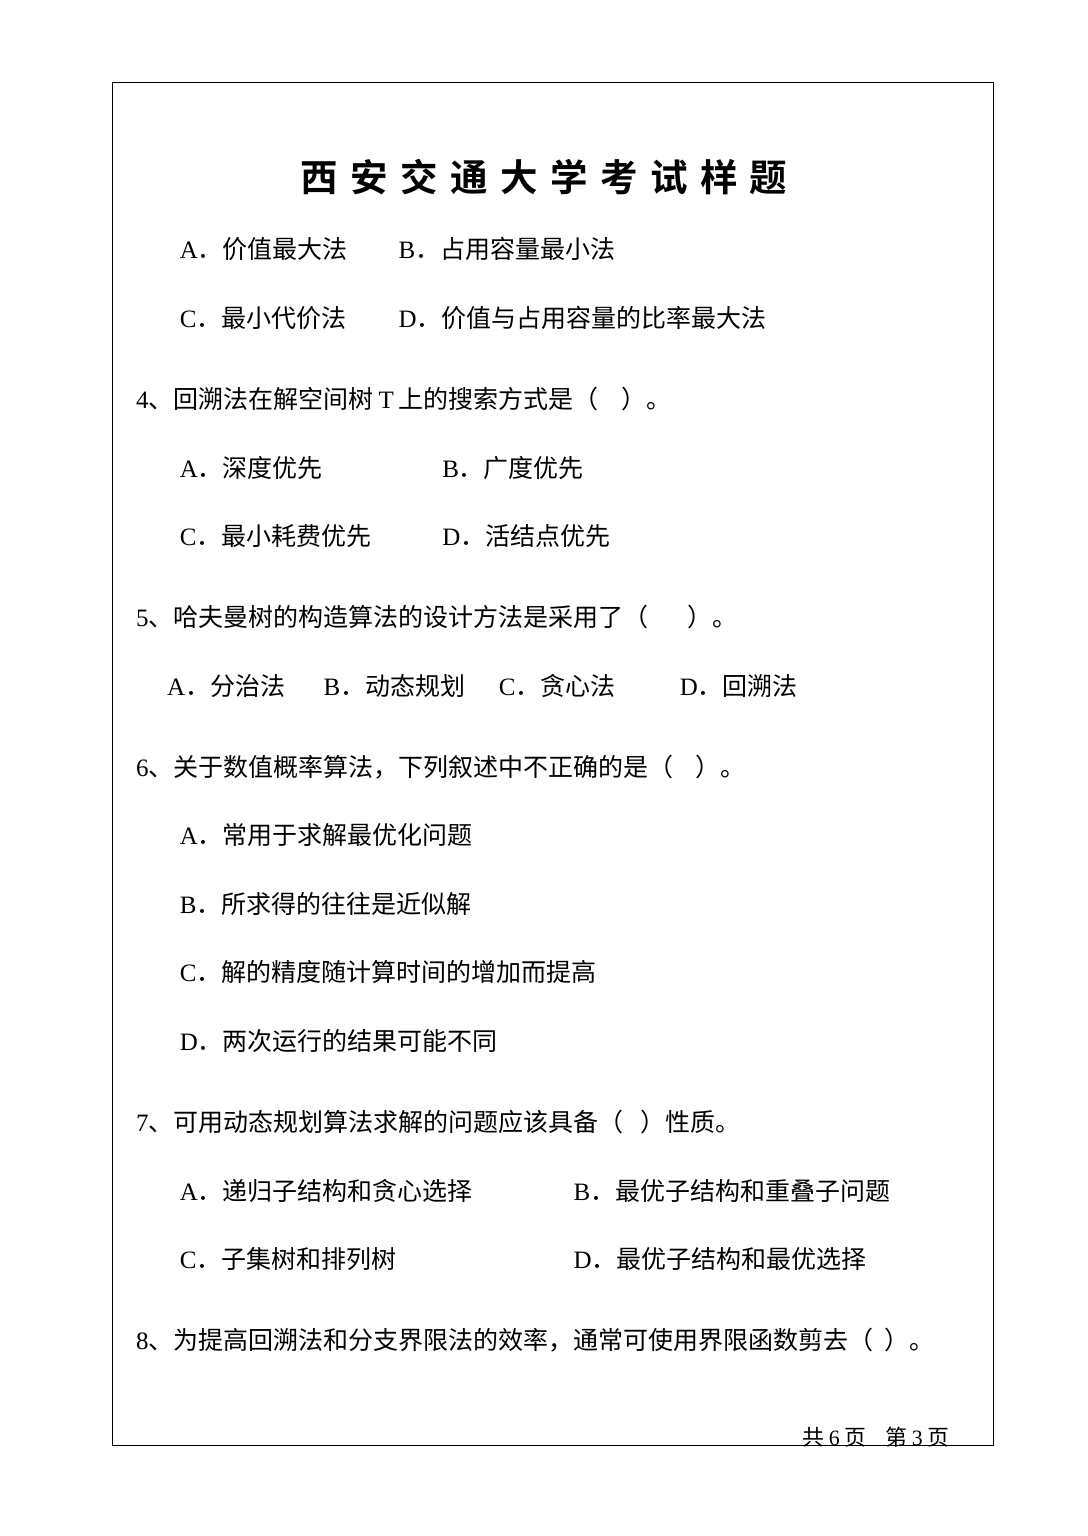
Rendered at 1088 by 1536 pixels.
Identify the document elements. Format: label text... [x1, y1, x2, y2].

text B．所求得的往往是近似解 [136, 870, 952, 935]
text A．价值最大法 B．占用容量最小法 [136, 216, 952, 281]
text 7、可用动态规划算法求解的问题应该具备（ ）性质。 [136, 1088, 952, 1153]
text C．最小耗费优先 D．活结点优先 [136, 502, 952, 567]
text C．解的精度随计算时间的增加而提高 [136, 938, 952, 1003]
text A．常用于求解最优化问题 [136, 801, 952, 866]
text 5、哈夫曼树的构造算法的设计方法是采用了（ ）。 [136, 583, 952, 648]
text 4、回溯法在解空间树T上的搜索方式是（ ）。 [136, 365, 952, 430]
text 6、关于数值概率算法，下列叙述中不正确的是（ ）。 [136, 733, 952, 798]
text A．深度优先 B．广度优先 [136, 434, 952, 499]
text C．最小代价法 D．价值与占用容量的比率最大法 [136, 284, 952, 349]
text D．两次运行的结果可能不同 [136, 1007, 952, 1072]
text A．分治法 B．动态规划 C．贪心法 D．回溯法 [167, 652, 952, 717]
text C．子集树和排列树 D．最优子结构和最优选择 [136, 1225, 952, 1290]
text A．递归子结构和贪心选择 B．最优子结构和重叠子问题 [136, 1157, 952, 1222]
text 8、为提高回溯法和分支界限法的效率，通常可使用界限函数剪去（ ）。 [136, 1306, 952, 1371]
